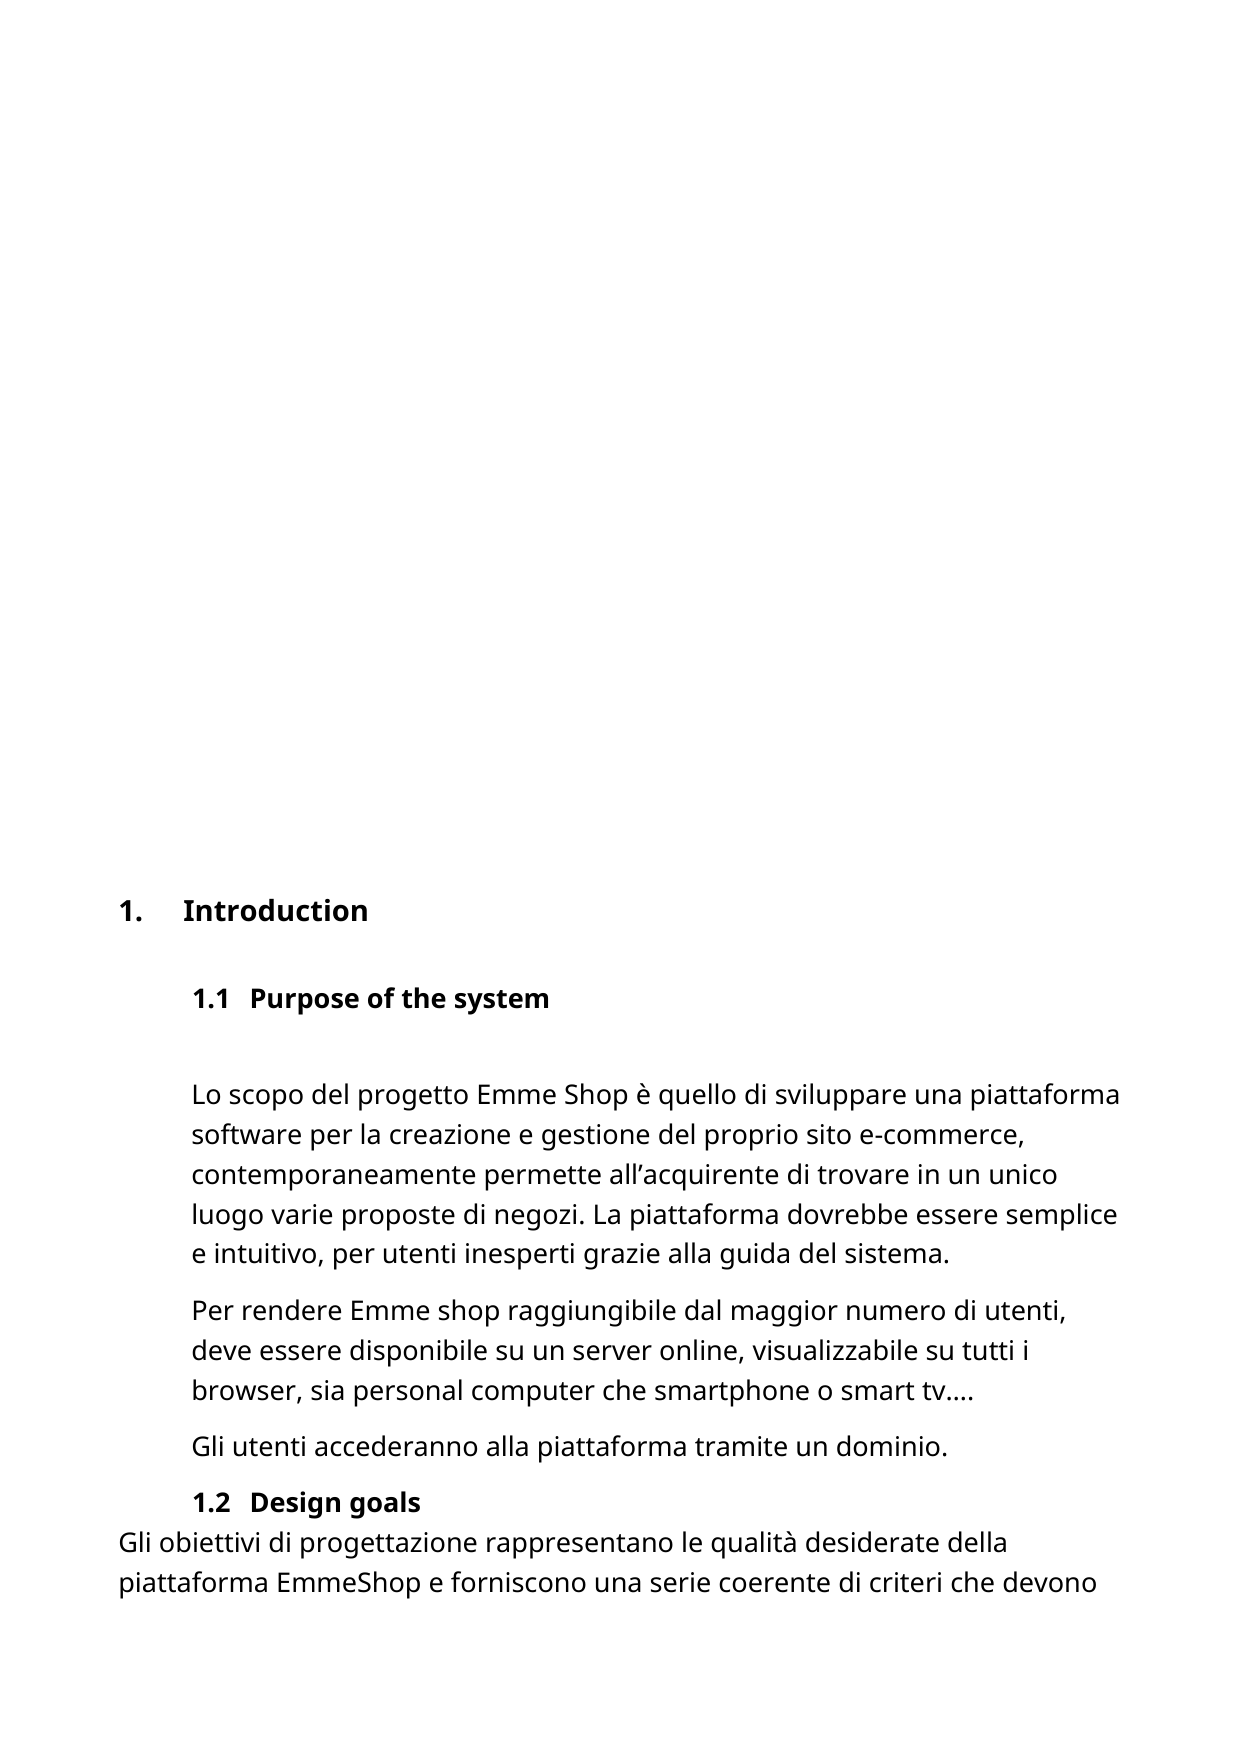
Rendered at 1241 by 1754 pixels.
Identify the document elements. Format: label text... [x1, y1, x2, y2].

subtitle Introduction [118, 890, 1122, 929]
text Per rendere Emme shop raggiungibile dal maggior numero di utenti, deve essere disponibile su un server online, visualizzabile su tutti i browser, sia personal computer che smartphone o smart tv…. [191, 1291, 1122, 1408]
subtitle Design goals [192, 1484, 1122, 1521]
text Gli utenti accederanno alla piattaforma tramite un dominio. [191, 1427, 1122, 1464]
subtitle Purpose of the system [192, 979, 1122, 1016]
text Lo scopo del progetto Emme Shop è quello di sviluppare una piattaforma software per la creazione e gestione del proprio sito e-commerce, contemporaneamente permette all’acquirente di trovare in un unico luogo varie proposte di negozi. La piattaforma dovrebbe essere semplice e intuitivo, per utenti inesperti grazie alla guida del sistema. [191, 1076, 1122, 1272]
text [118, 1524, 1122, 1600]
